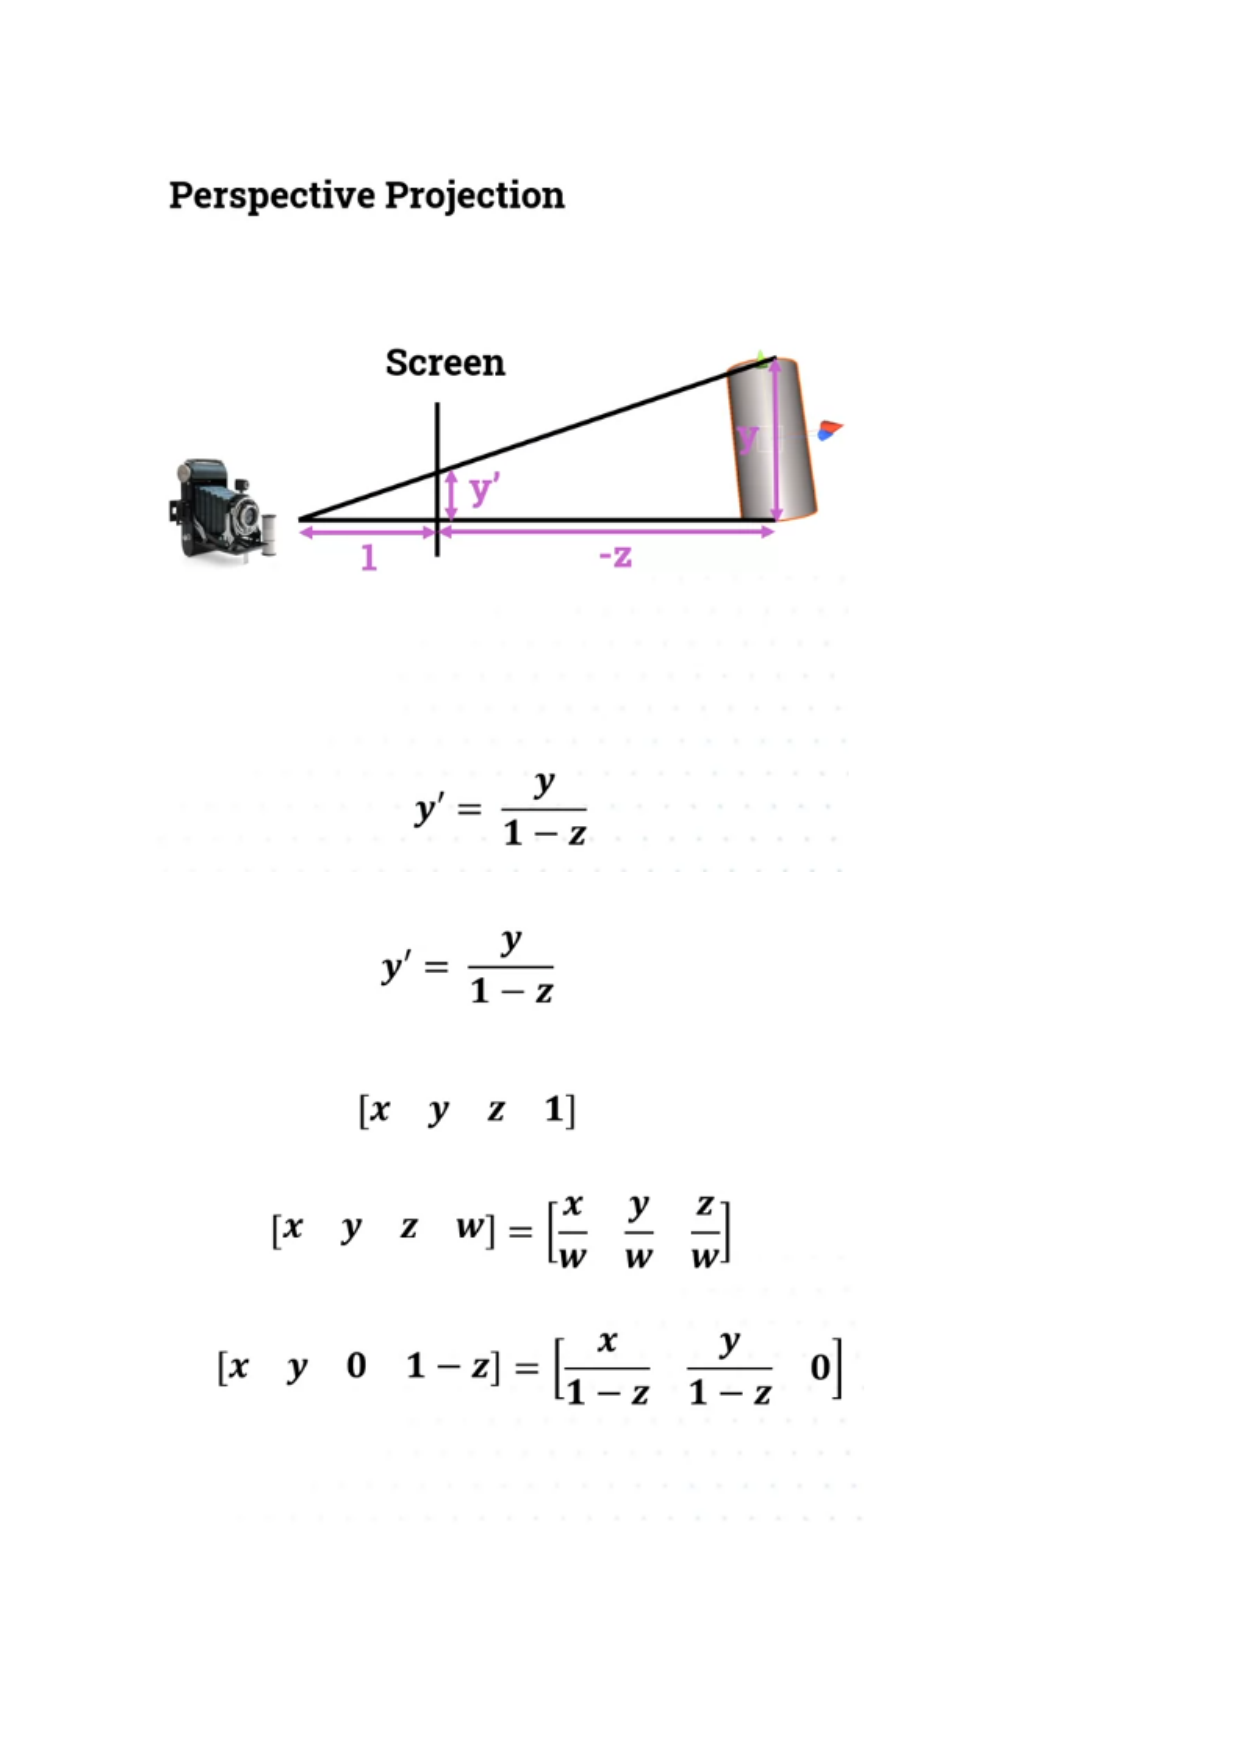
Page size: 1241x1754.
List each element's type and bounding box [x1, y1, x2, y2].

picture [150, 150, 849, 872]
picture [150, 890, 865, 1526]
